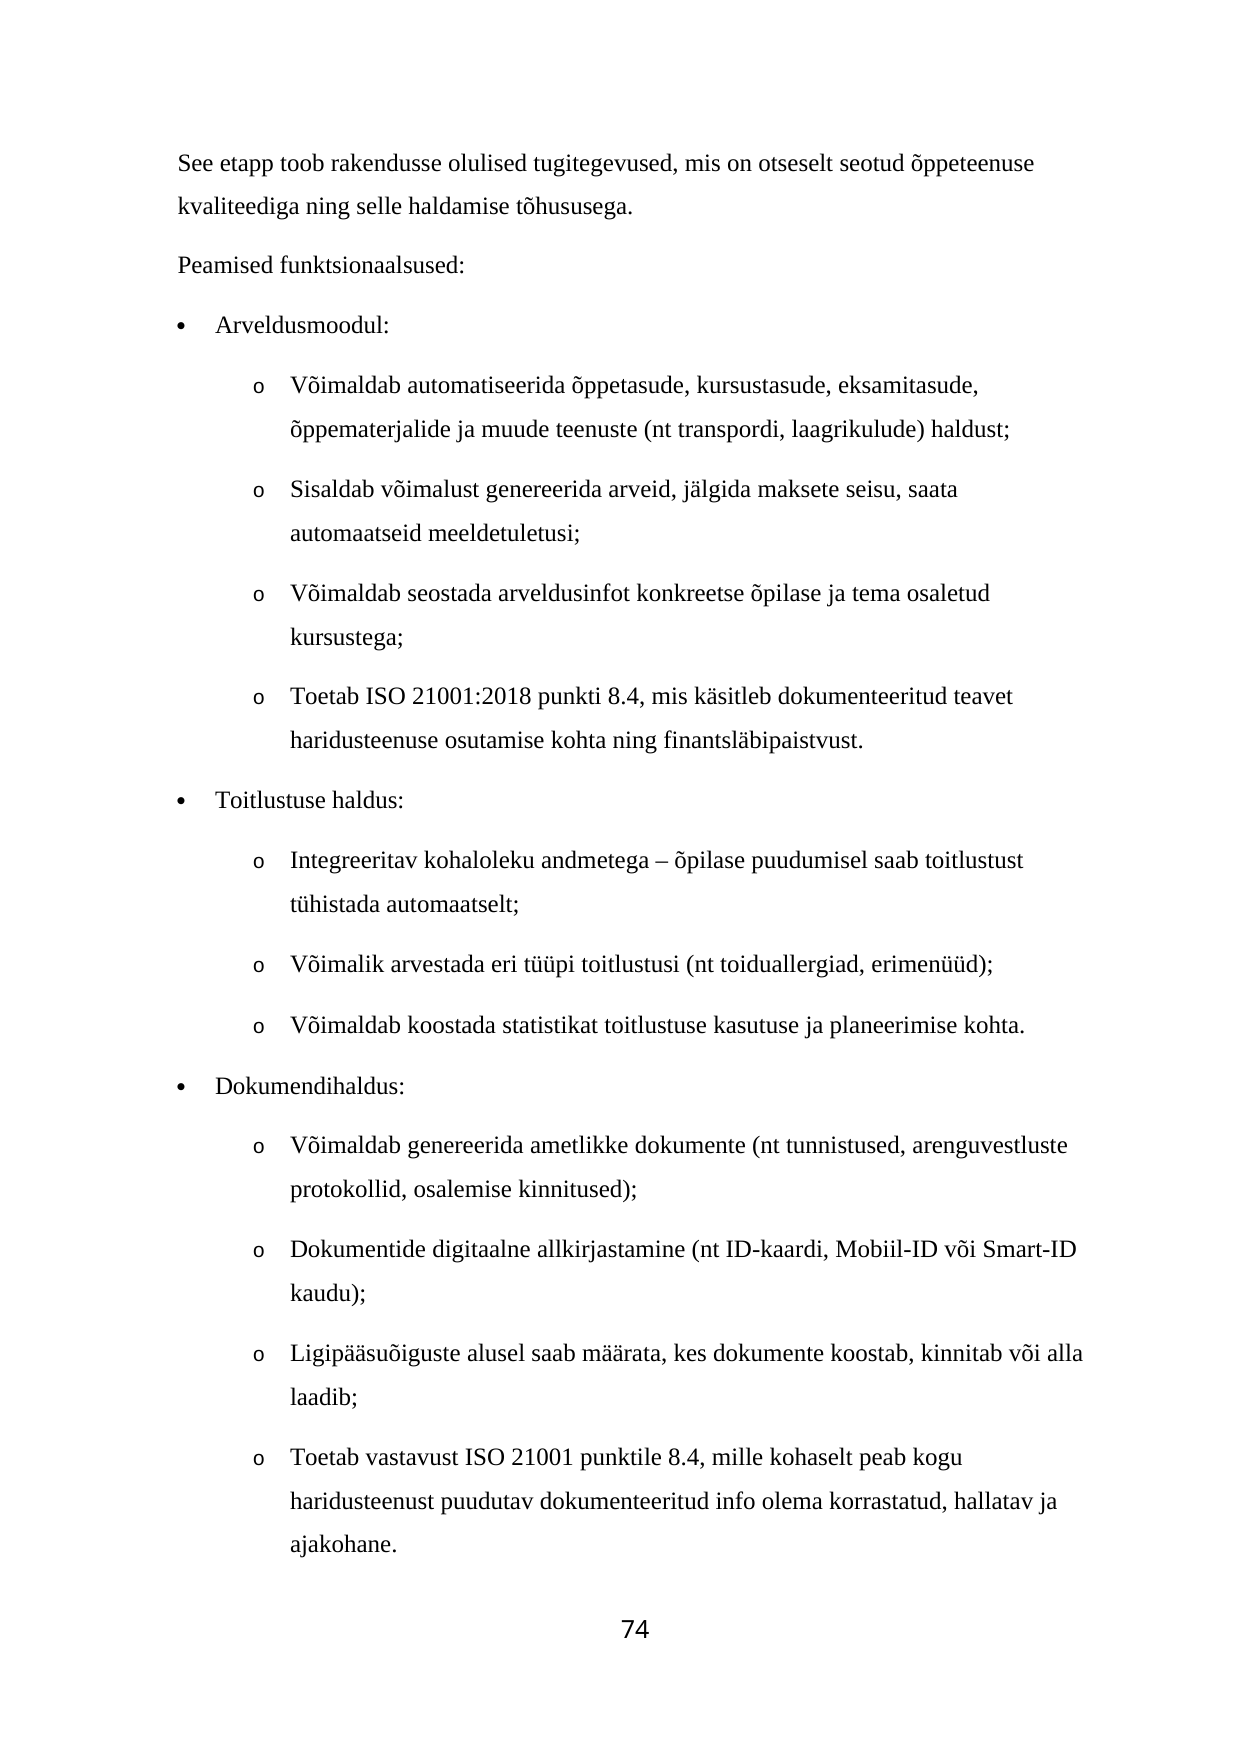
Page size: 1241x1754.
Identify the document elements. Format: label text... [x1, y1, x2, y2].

text See etapp toob rakendusse olulised tugitegevused, mis on otseselt seotud õppeteenuse kvaliteediga ning selle haldamise tõhususega. [177, 148, 1092, 219]
list Dokumentide digitaalne allkirjastamine (nt ID-kaardi, Mobiil-ID või Smart-ID kaudu); [252, 1234, 1092, 1307]
list Toitlustuse haldus: [177, 785, 1092, 814]
list Sisaldab võimalust genereerida arveid, jälgida maksete seisu, saata automaatseid meeldetuletusi; [252, 474, 1092, 547]
list Võimaldab koostada statistikat toitlustuse kasutuse ja planeerimise kohta. [252, 1010, 1092, 1039]
list Integreeritav kohaloleku andmetega – õpilase puudumisel saab toitlustust tühistada automaatselt; [252, 845, 1092, 918]
list Võimalik arvestada eri tüüpi toitlustusi (nt toiduallergiad, erimenüüd); [252, 949, 1092, 978]
list Toetab ISO 21001:2018 punkti 8.4, mis käsitleb dokumenteeritud teavet haridusteenuse osutamise kohta ning finantsläbipaistvust. [252, 681, 1092, 754]
list Võimaldab automatiseerida õppetasude, kursustasude, eksamitasude, õppematerjalide ja muude teenuste (nt transpordi, laagrikulude) haldust; [252, 370, 1092, 443]
list Arveldusmoodul: [177, 310, 1092, 339]
list Võimaldab seostada arveldusinfot konkreetse õpilase ja tema osaletud kursustega; [252, 578, 1092, 650]
list Toetab vastavust ISO 21001 punktile 8.4, mille kohaselt peab kogu haridusteenust puudutav dokumenteeritud info olema korrastatud, hallatav ja ajakohane. [252, 1442, 1092, 1558]
list Võimaldab genereerida ametlikke dokumente (nt tunnistused, arenguvestluste protokollid, osalemise kinnitused); [252, 1131, 1092, 1203]
list Dokumendihaldus: [177, 1071, 1092, 1099]
text Peamised funktsionaalsused: [177, 251, 1092, 279]
list Ligipääsuõiguste alusel saab määrata, kes dokumente koostab, kinnitab või alla laadib; [252, 1338, 1092, 1411]
